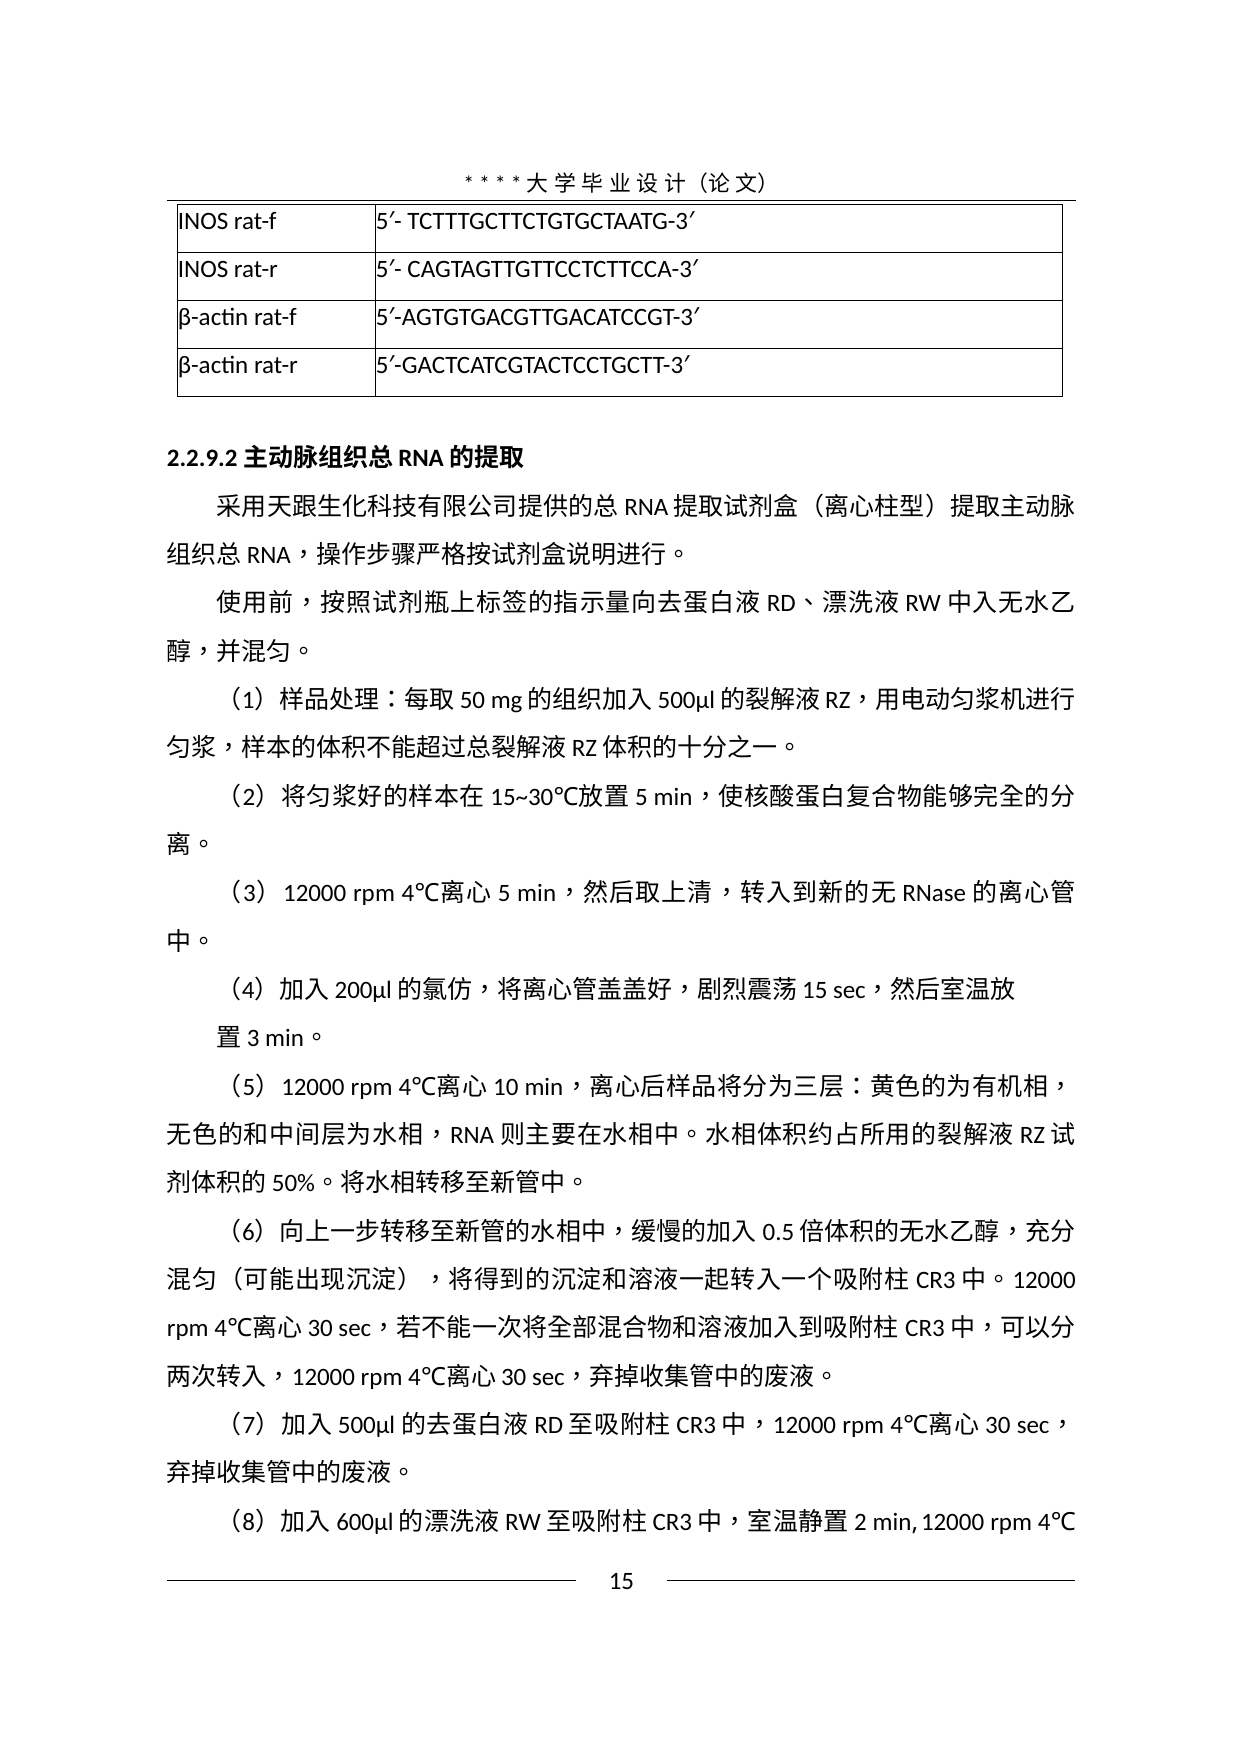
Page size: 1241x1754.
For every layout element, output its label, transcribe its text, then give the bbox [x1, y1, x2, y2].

table_cell INOS rat-f [178, 205, 375, 252]
subtitle 2.2.9.2 主动脉组织总RNA的提取 [167, 440, 1076, 474]
table_cell 5′-AGTGTGACGTTGACATCCGT-3′ [376, 301, 1062, 348]
text （4）加入200μl的氯仿，将离心管盖盖好，剧烈震荡15 sec，然后室温放 [167, 957, 1076, 1006]
text （1）样品处理：每取50 mg的组织加入500μl的裂解液RZ，用电动匀浆机进行匀浆，样本的体积不能超过总裂解液RZ体积的十分之一。 [167, 667, 1076, 764]
text （5）12000 rpm 4℃离心10 min，离心后样品将分为三层：黄色的为有机相，无色的和中间层为水相，RNA则主要在水相中。水相体积约占所用的裂解液RZ试剂体积的50%。将水相转移至新管中。 [167, 1054, 1076, 1199]
text 采用天跟生化科技有限公司提供的总RNA提取试剂盒（离心柱型）提取主动脉组织总RNA，操作步骤严格按试剂盒说明进行。 [167, 474, 1076, 571]
table_cell INOS rat-r [178, 253, 375, 300]
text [167, 1489, 1076, 1537]
text （3）12000 rpm 4℃离心5 min，然后取上清，转入到新的无RNase的离心管中。 [167, 861, 1076, 957]
text （6）向上一步转移至新管的水相中，缓慢的加入0.5倍体积的无水乙醇，充分混匀（可能出现沉淀），将得到的沉淀和溶液一起转入一个吸附柱CR3中。12000 rpm 4℃离心30 sec，若不能一次将全部混合物和溶液加入到吸附柱CR3中，可以分两次转入，12000 rpm 4℃离心30 sec，弃掉收集管中的废液。 [167, 1199, 1076, 1392]
text 置3 min。 [167, 1006, 1076, 1054]
table_cell 5′-GACTCATCGTACTCCTGCTT-3′ [376, 349, 1062, 396]
text （7）加入500μl的去蛋白液RD至吸附柱CR3中，12000 rpm 4℃离心30 sec，弃掉收集管中的废液。 [167, 1392, 1076, 1489]
table_cell 5′- CAGTAGTTGTTCCTCTTCCA-3′ [376, 253, 1062, 300]
text 使用前，按照试剂瓶上标签的指示量向去蛋白液RD、漂洗液RW中入无水乙醇，并混匀。 [167, 571, 1076, 667]
table_cell β-actin rat-f [178, 301, 375, 348]
table_cell β-actin rat-r [178, 349, 375, 396]
table_cell 5′- TCTTTGCTTCTGTGCTAATG-3′ [376, 205, 1062, 252]
text （2）将匀浆好的样本在15~30℃放置5 min，使核酸蛋白复合物能够完全的分离。 [167, 764, 1076, 861]
